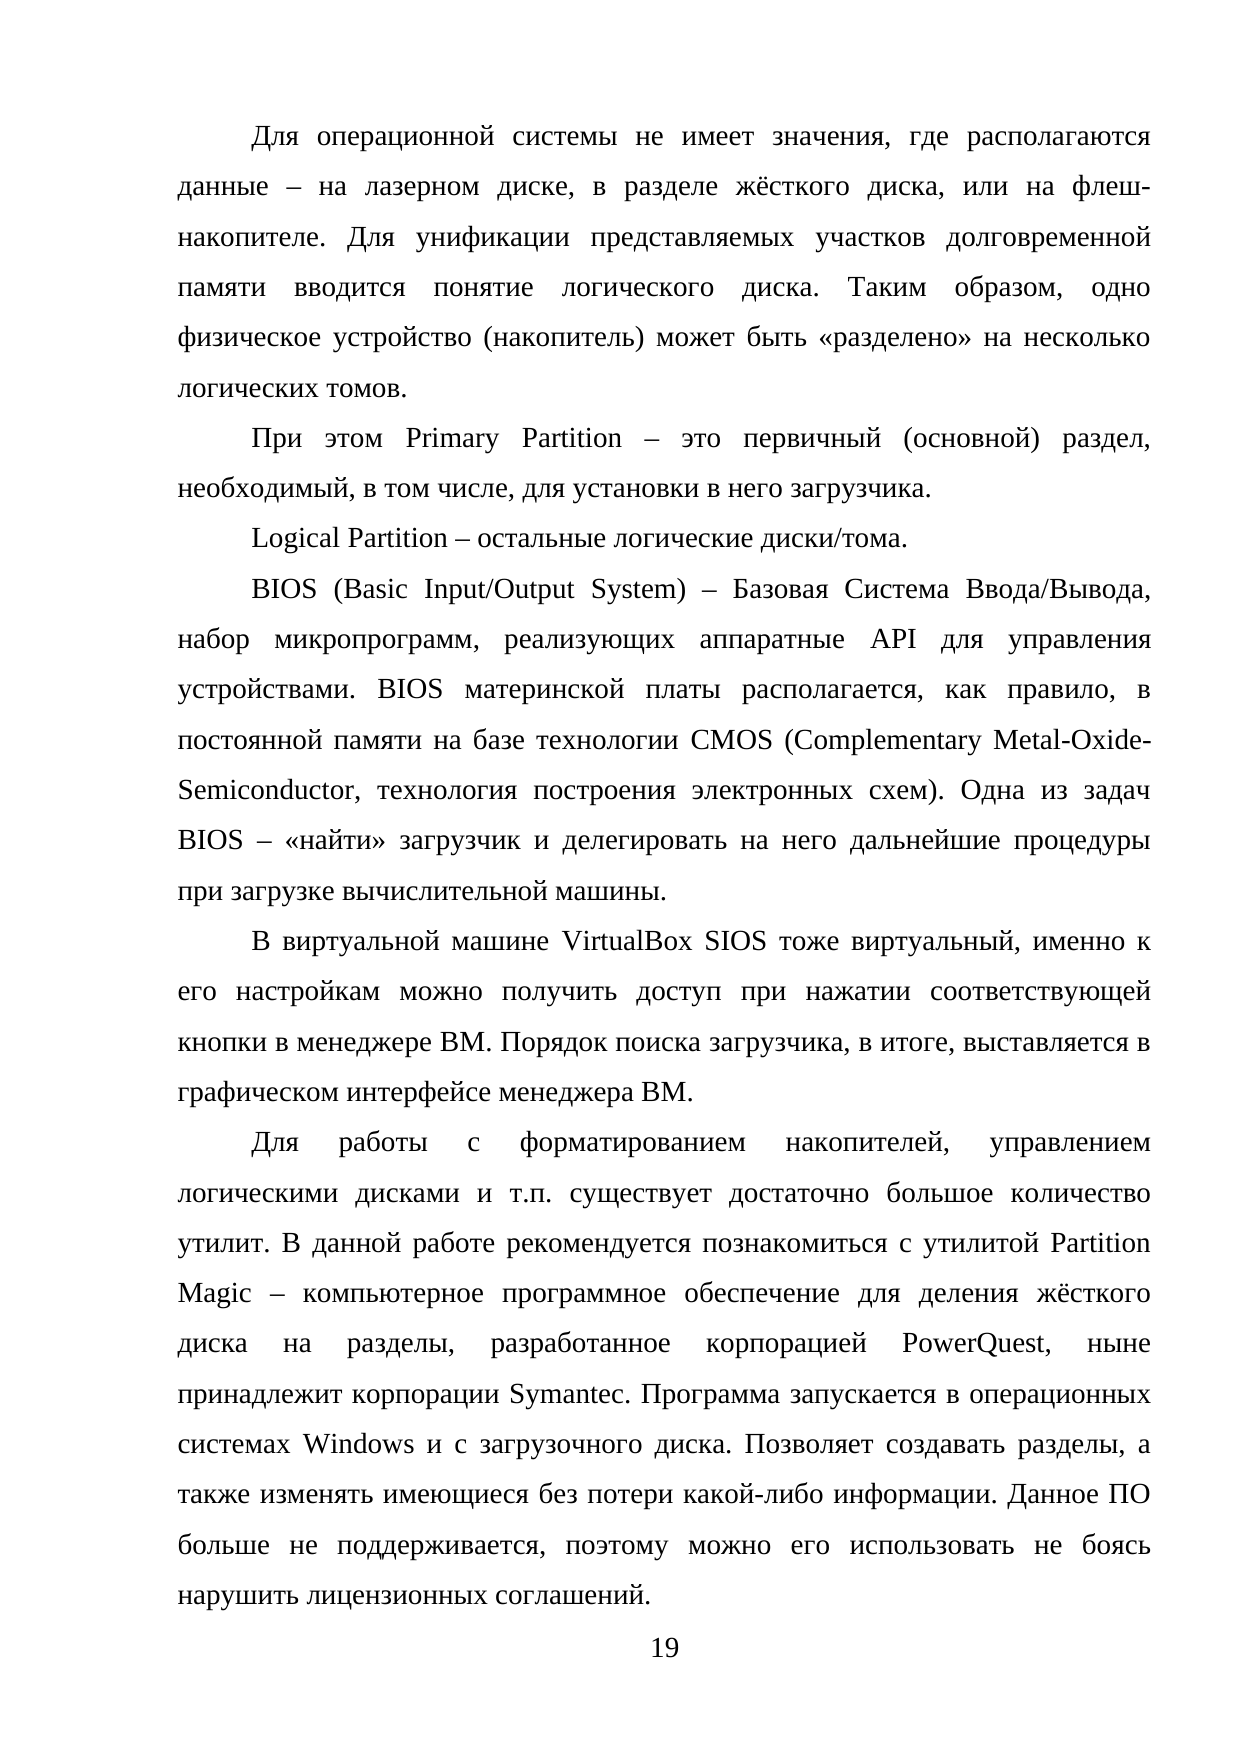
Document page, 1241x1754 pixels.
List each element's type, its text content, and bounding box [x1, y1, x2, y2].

text Для работы с форматированием накопителей, управлением логическими дисками и т.п. существует достаточно большое количество утилит. В данной работе рекомендуется познакомиться с утилитой Partition Magic – компьютерное программное обеспечение для деления жёсткого диска на разделы, разработанное корпорацией PowerQuest, ныне принадлежит корпорации Symantec. Программа запускается в операционных системах Windows и с загрузочного диска. Позволяет создавать разделы, а также изменять имеющиеся без потери какой-либо информации. Данное ПО больше не поддерживается, поэтому можно его использовать не боясь нарушить лицензионных соглашений. [177, 1124, 1152, 1611]
text В виртуальной машине VirtualBox SIOS тоже виртуальный, именно к его настройкам можно получить доступ при нажатии соответствующей кнопки в менеджере ВМ. Порядок поиска загрузчика, в итоге, выставляется в графическом интерфейсе менеджера ВМ. [177, 923, 1152, 1108]
text При этом Primary Partition – это первичный (основной) раздел, необходимый, в том числе, для установки в него загрузчика. [177, 420, 1152, 504]
text Logical Partition – остальные логические диски/тома. [177, 521, 1152, 554]
text BIOS (Basic Input/Output System) – Базовая Система Ввода/Вывода, набор микропрограмм, реализующих аппаратные API для управления устройствами. BIOS материнской платы располагается, как правило, в постоянной памяти на базе технологии CMOS (Complementary Metal-Oxide-Semiconductor, технология построения электронных схем). Одна из задач BIOS – «найти» загрузчик и делегировать на него дальнейшие процедуры при загрузке вычислительной машины. [177, 571, 1152, 906]
